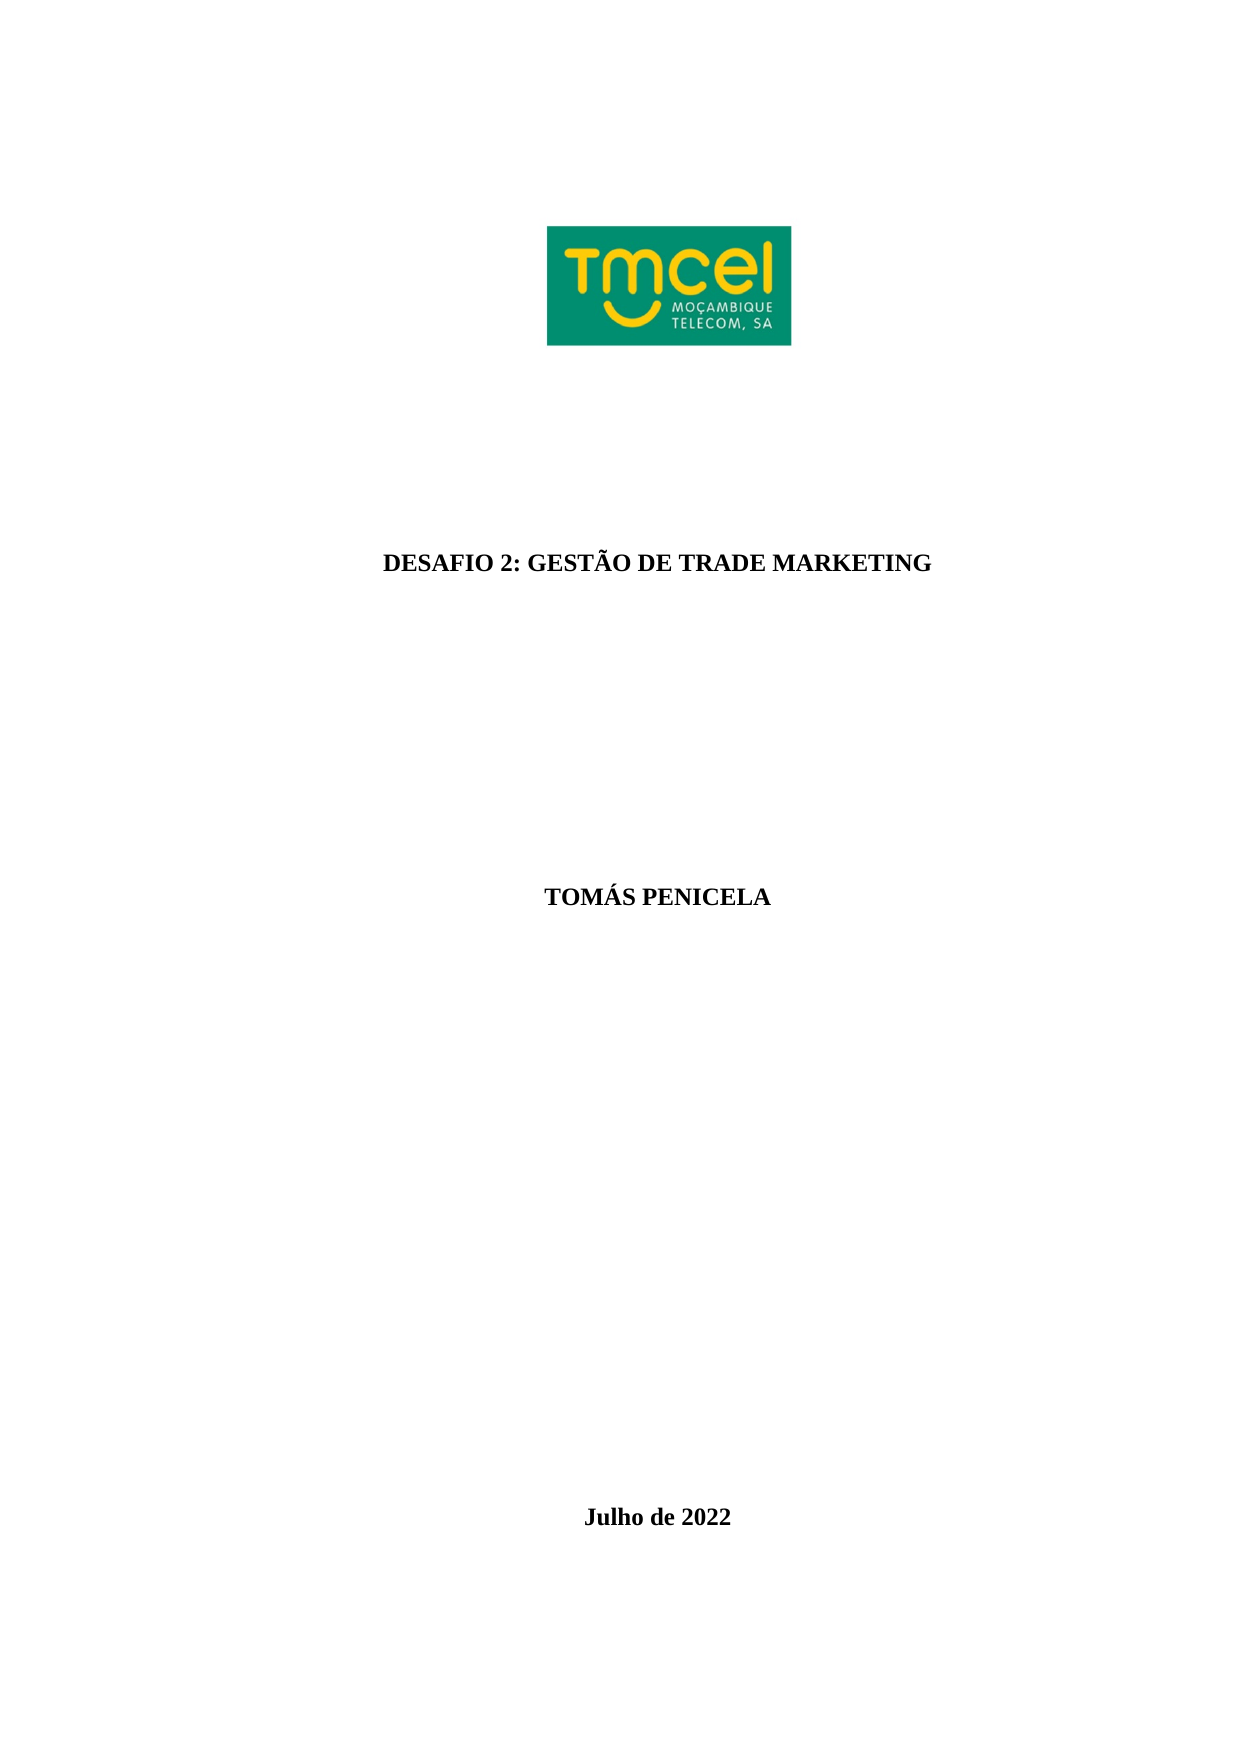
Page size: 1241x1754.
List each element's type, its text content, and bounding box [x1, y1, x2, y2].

text DESAFIO 2: GESTÃO DE TRADE MARKETING [119, 548, 1196, 576]
picture [430, 185, 885, 386]
text Julho de 2022 [119, 1502, 1196, 1531]
text TOMÁS PENICELA [119, 882, 1196, 910]
